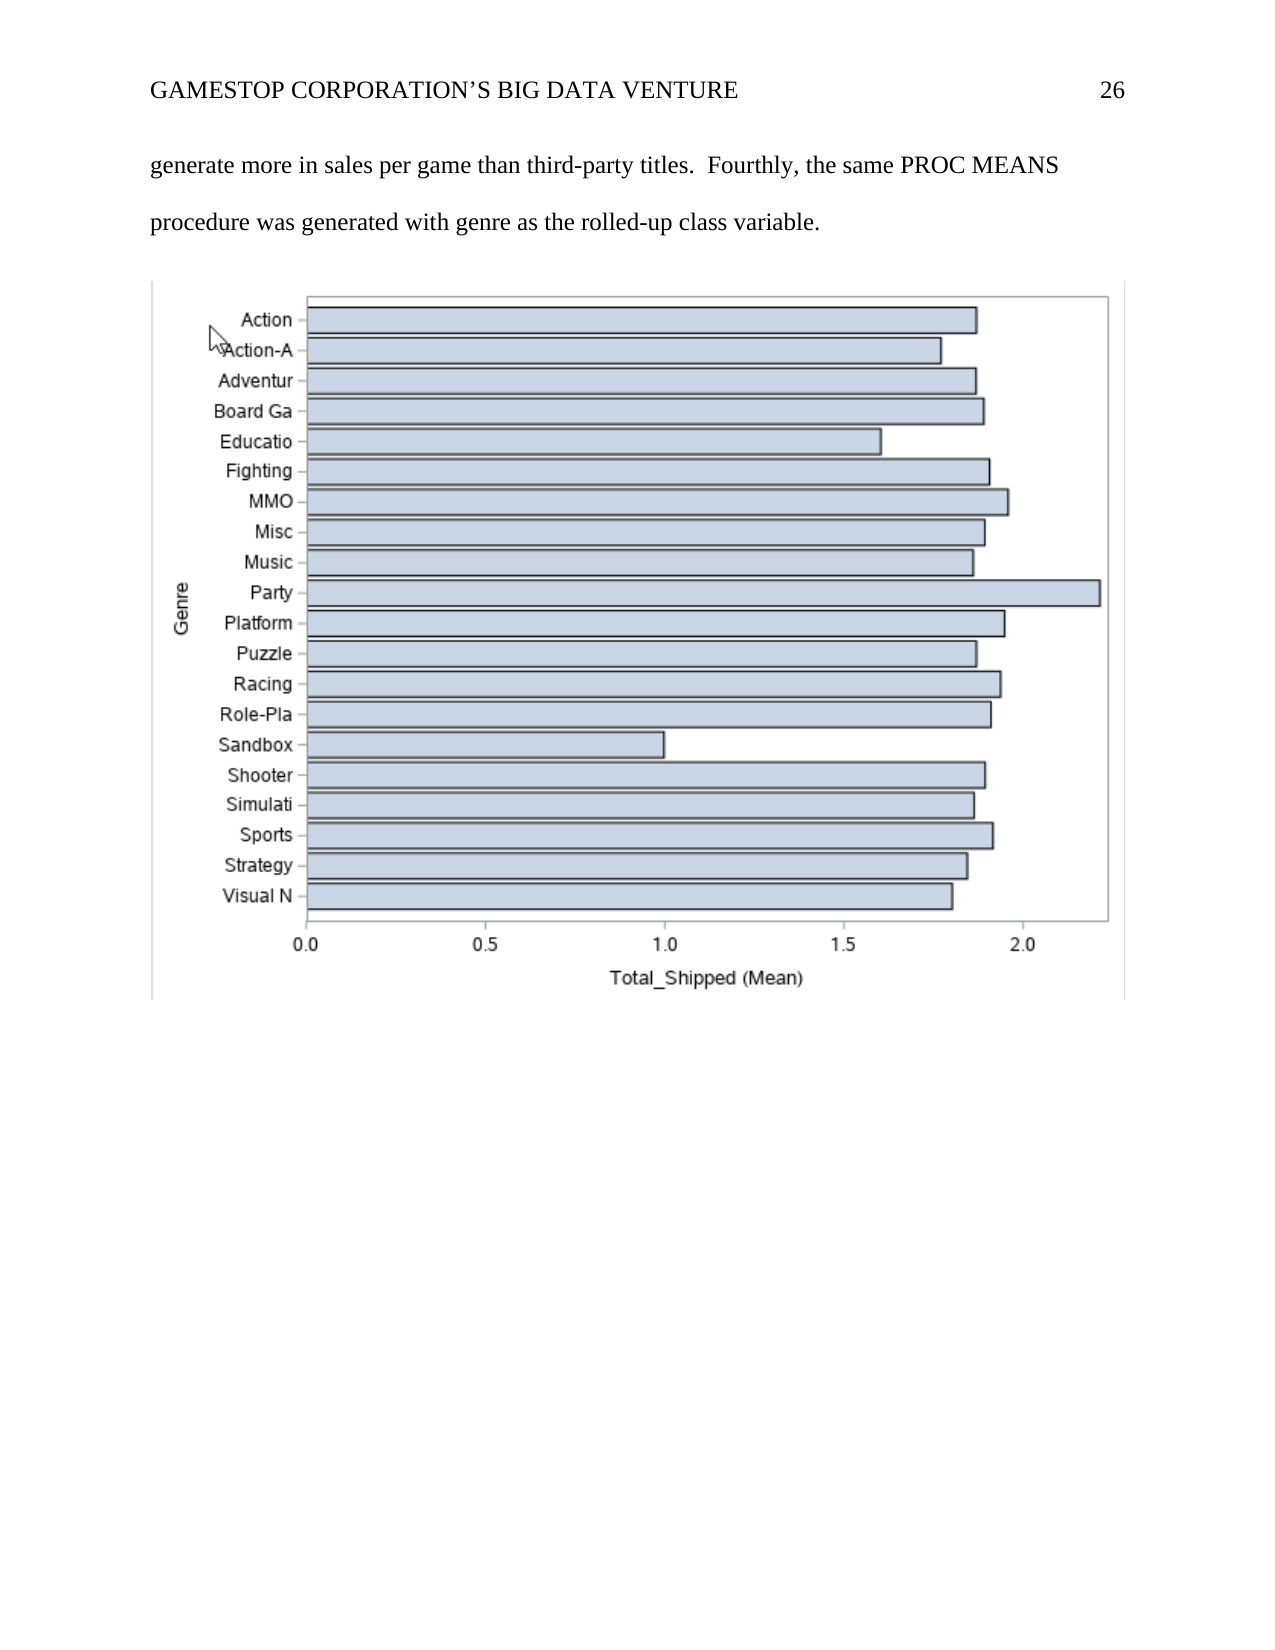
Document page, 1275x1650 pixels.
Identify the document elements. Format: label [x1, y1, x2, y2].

text [150, 150, 1125, 236]
picture [150, 281, 1125, 1000]
